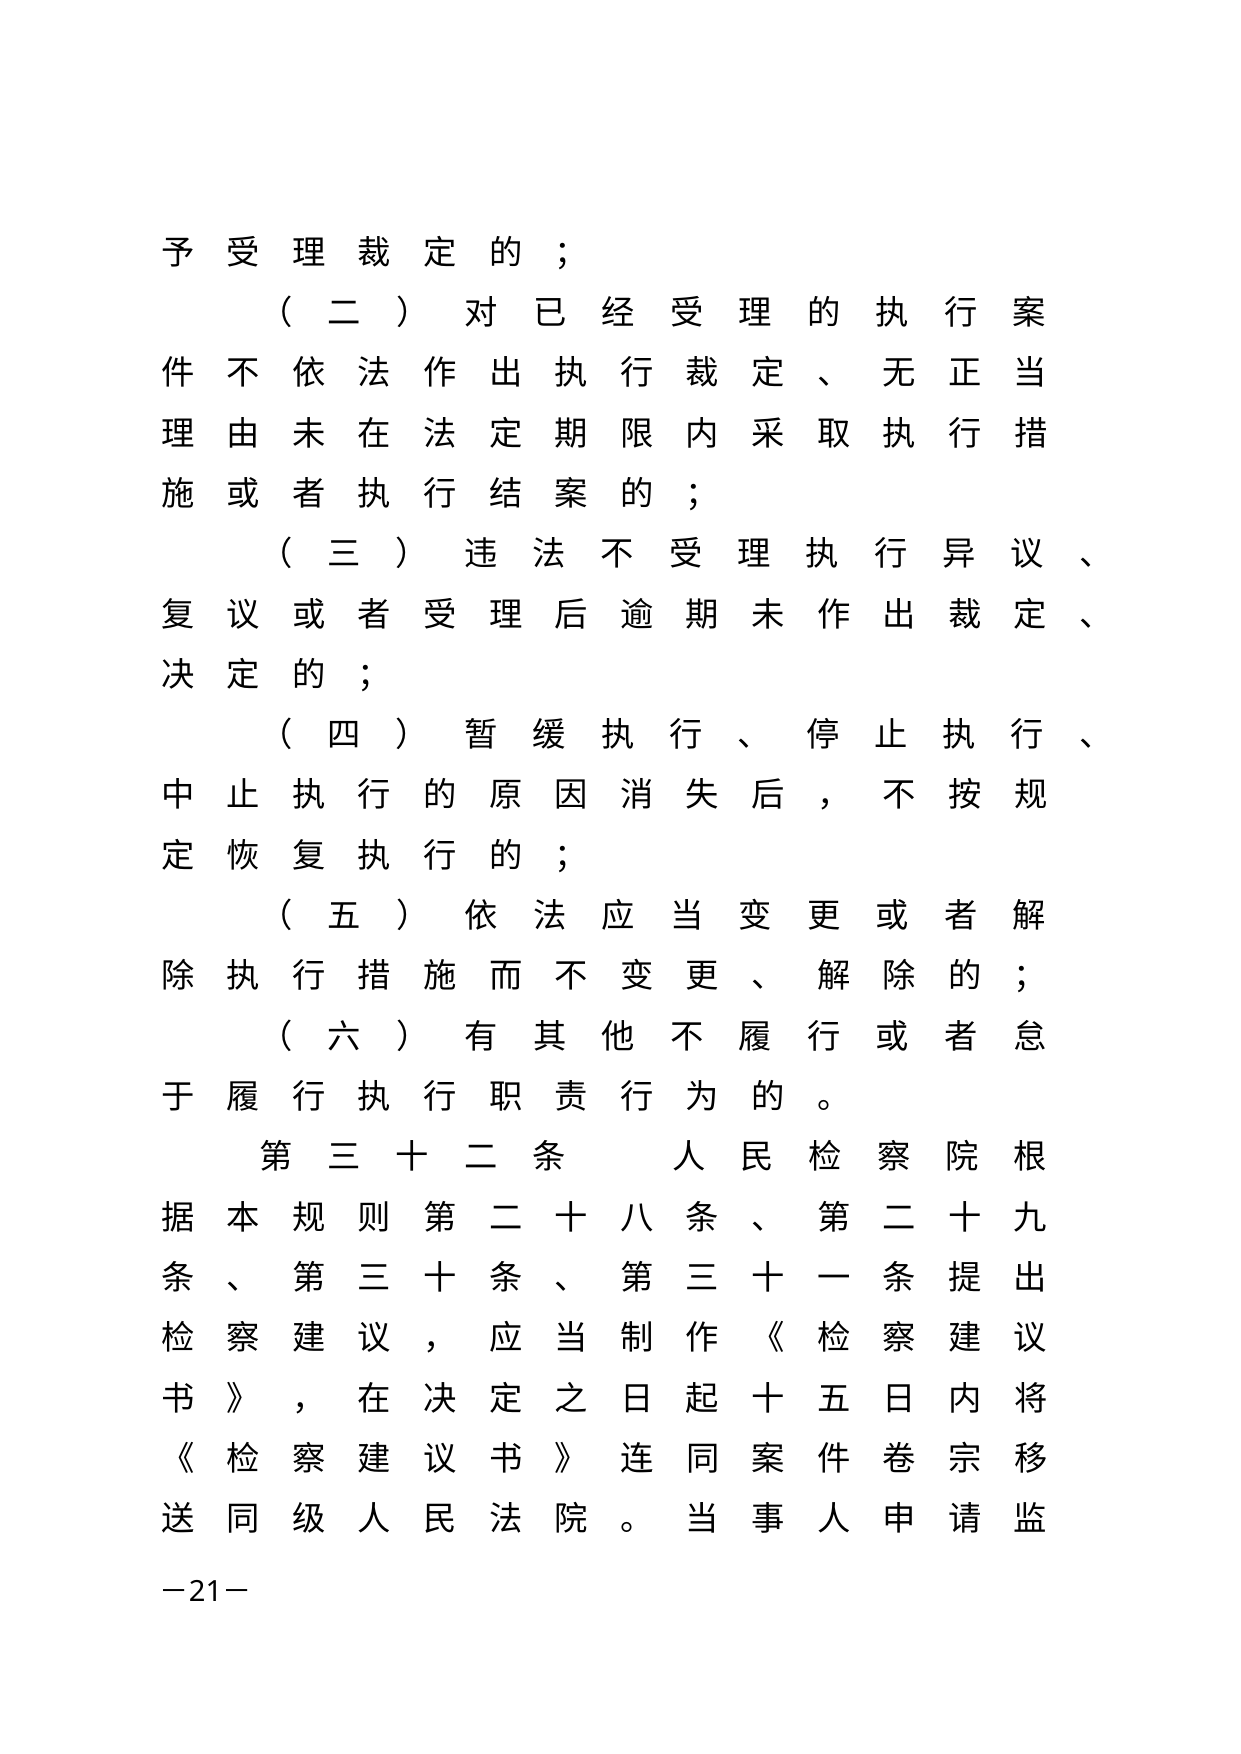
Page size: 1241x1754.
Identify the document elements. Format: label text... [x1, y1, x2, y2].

text （四）暂缓执行、停止执行、中止执行的原因消失后，不按规定恢复执行的； [161, 702, 1079, 883]
text （三）违法不受理执行异议、复议或者受理后逾期未作出裁定、决定的； [161, 521, 1079, 702]
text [161, 1124, 1079, 1546]
text （二）对已经受理的执行案件不依法作出执行裁定、无正当理由未在法定期限内采取执行措施或者执行结案的； [161, 280, 1079, 521]
text （六）有其他不履行或者怠于履行执行职责行为的。 [161, 1003, 1079, 1124]
text （五）依法应当变更或者解除执行措施而不变更、解除的； [161, 883, 1079, 1003]
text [161, 219, 1079, 280]
